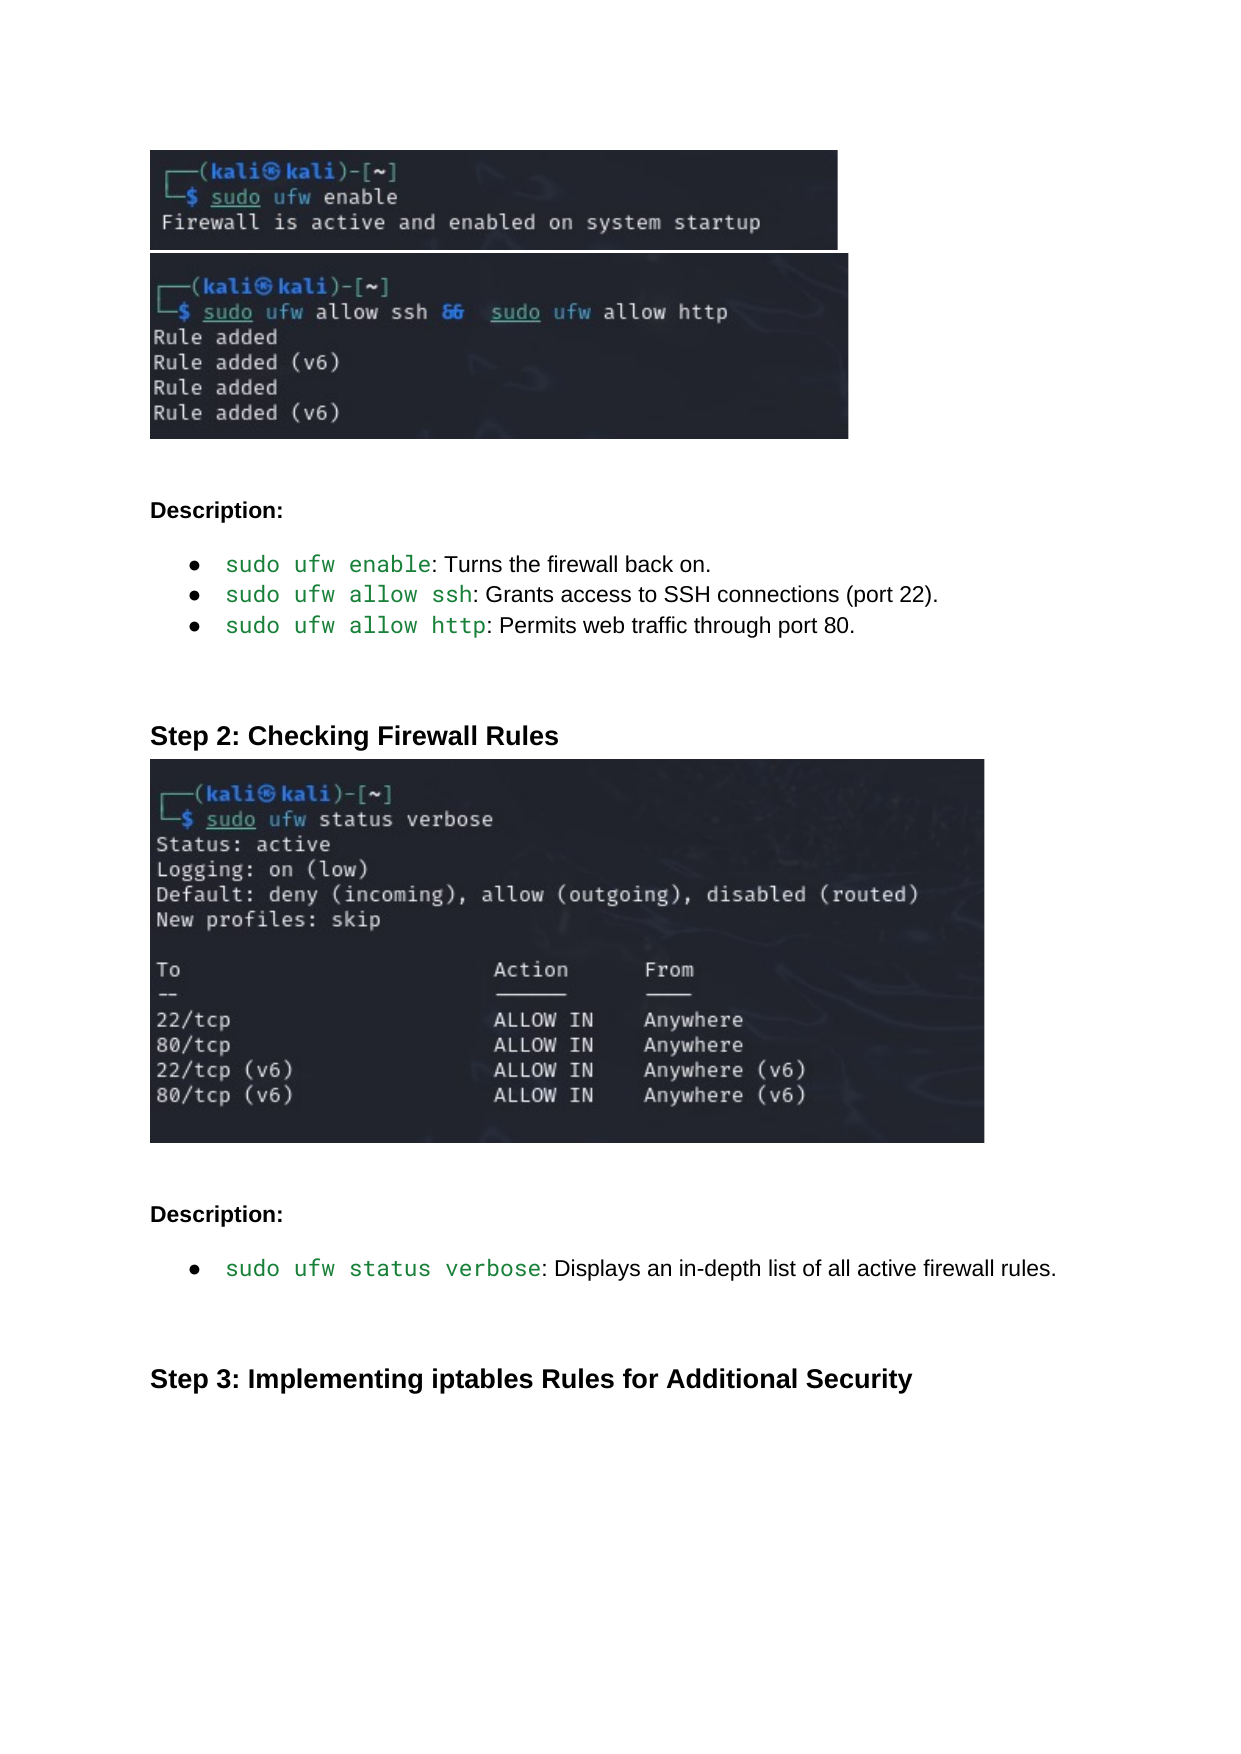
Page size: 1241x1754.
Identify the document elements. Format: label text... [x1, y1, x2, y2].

list sudo ufw enable: Turns the firewall back on. [187, 549, 1090, 579]
list sudo ufw status verbose: Displays an in-depth list of all active firewall rules. [187, 1253, 1090, 1283]
picture [150, 150, 838, 250]
picture [150, 759, 985, 1143]
subtitle Step 2: Checking Firewall Rules [150, 720, 1090, 751]
subtitle Step 3: Implementing iptables Rules for Additional Security [150, 1363, 1090, 1394]
list sudo ufw allow http: Permits web traffic through port 80. [187, 609, 1090, 639]
list sudo ufw allow ssh: Grants access to SSH connections (port 22). [187, 579, 1090, 609]
text Description: [150, 1201, 1090, 1228]
picture [150, 253, 849, 439]
text Description: [150, 497, 1090, 524]
